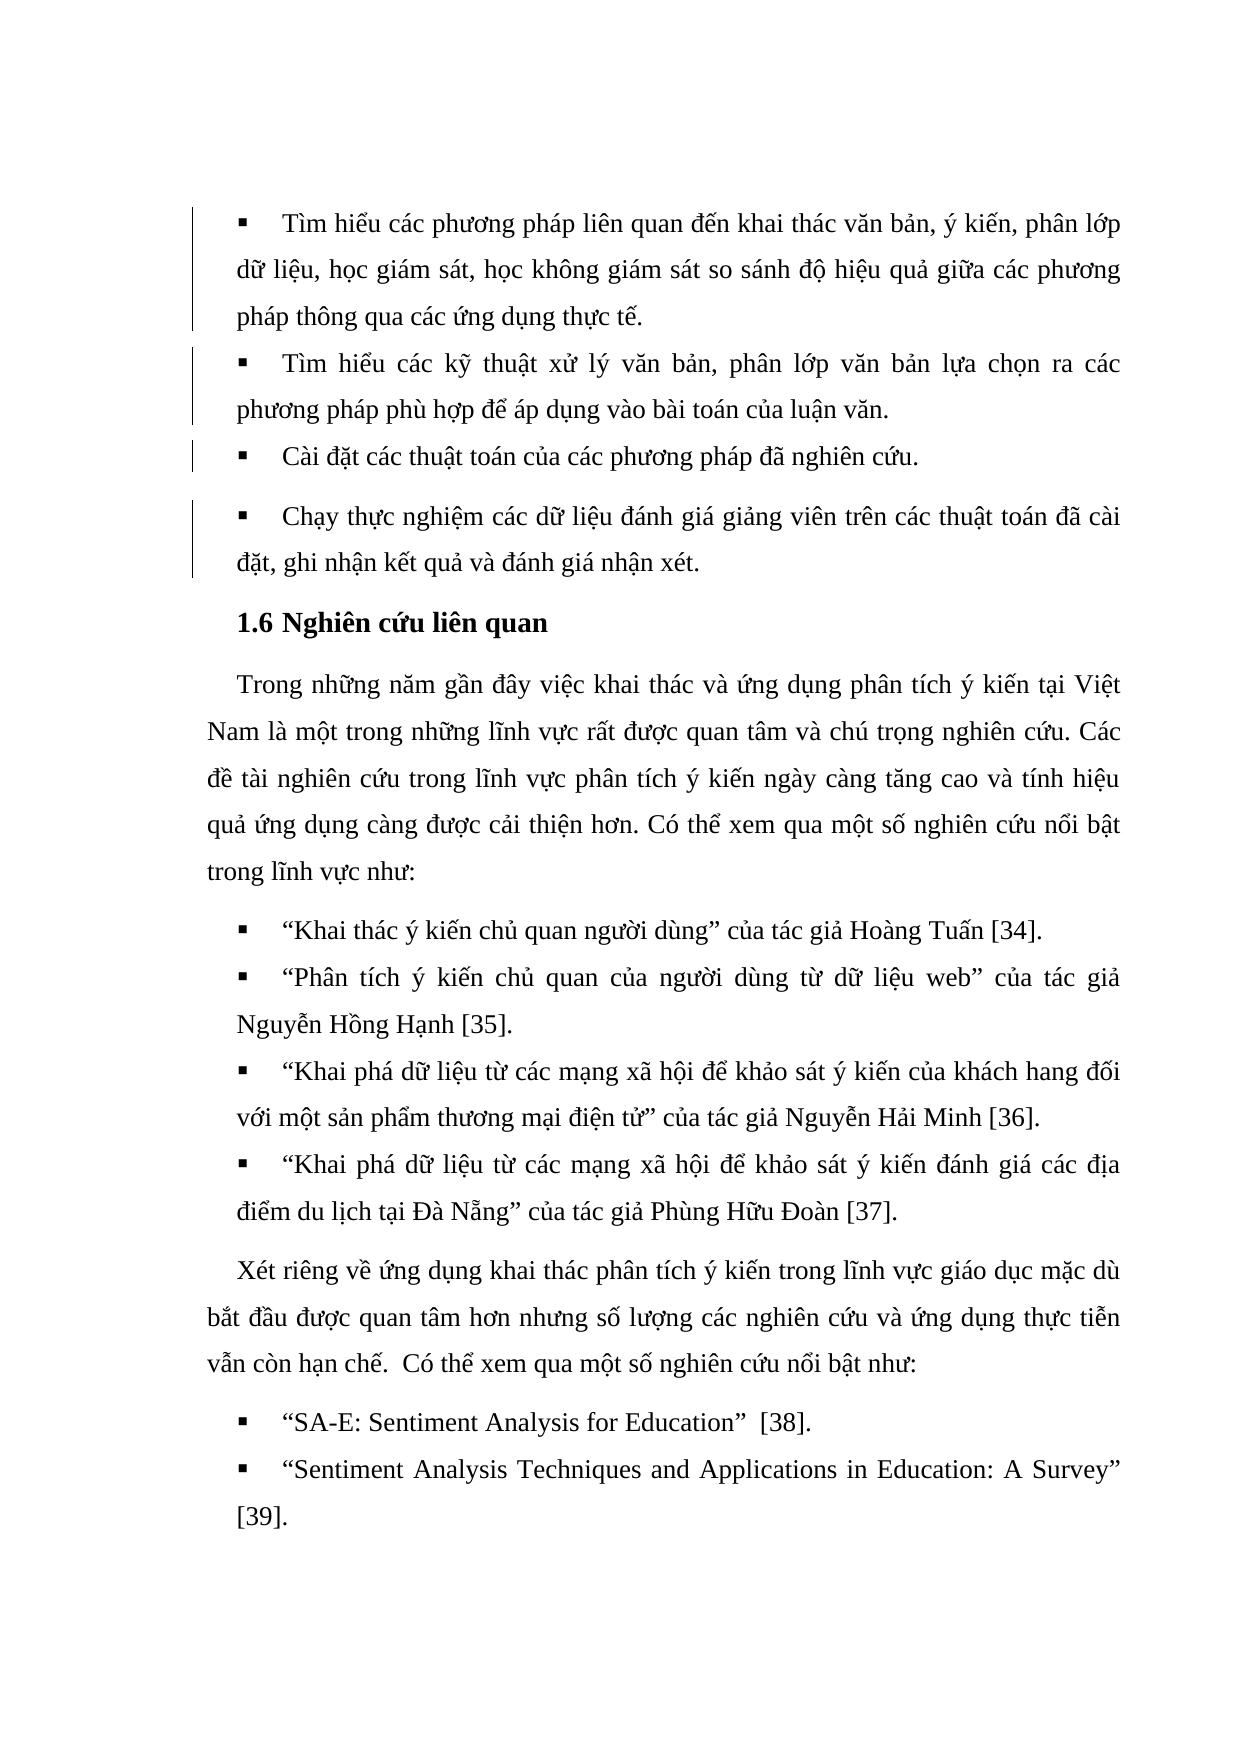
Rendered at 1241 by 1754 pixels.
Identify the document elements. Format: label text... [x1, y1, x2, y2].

list “Phân tích ý kiến chủ quan của người dùng từ dữ liệu web” của tác giả Nguyễn Hồng Hạnh [35]. [236, 961, 1122, 1039]
list “Khai phá dữ liệu từ các mạng xã hội để khảo sát ý kiến của khách hang đối với một sản phẩm thương mại điện tử” của tác giả Nguyễn Hải Minh [36]. [236, 1054, 1122, 1132]
subtitle Nghiên cứu liên quan [207, 606, 1122, 639]
list “Sentiment Analysis Techniques and Applications in Education: A Survey” [39]. [236, 1453, 1122, 1531]
text Trong những năm gần đây việc khai thác và ứng dụng phân tích ý kiến tại Việt Nam là một trong những lĩnh vực rất được quan tâm và chú trọng nghiên cứu. Các đề tài nghiên cứu trong lĩnh vực phân tích ý kiến ngày càng tăng cao và tính hiệu quả ứng dụng càng được cải thiện hơn. Có thể xem qua một số nghiên cứu nổi bật trong lĩnh vực như: [207, 668, 1122, 886]
list “Khai phá dữ liệu từ các mạng xã hội để khảo sát ý kiến đánh giá các địa điểm du lịch tại Đà Nẵng” của tác giả Phùng Hữu Đoàn [37]. [236, 1148, 1122, 1226]
list Tìm hiểu các phương pháp liên quan đến khai thác văn bản, ý kiến, phân lớp dữ liệu, học giám sát, học không giám sát so sánh độ hiệu quả giữa các phương pháp thông qua các ứng dụng thực tế. [236, 207, 1122, 331]
list Tìm hiểu các kỹ thuật xử lý văn bản, phân lớp văn bản lựa chọn ra các phương pháp phù hợp để áp dụng vào bài toán của luận văn. [236, 347, 1122, 425]
list Chạy thực nghiệm các dữ liệu đánh giá giảng viên trên các thuật toán đã cài đặt, ghi nhận kết quả và đánh giá nhận xét. [236, 500, 1122, 578]
list “SA-E: Sentiment Analysis for Education” [38]. [236, 1406, 1122, 1438]
text Xét riêng về ứng dụng khai thác phân tích ý kiến trong lĩnh vực giáo dục mặc dù bắt đầu được quan tâm hơn nhưng số lượng các nghiên cứu và ứng dụng thực tiễn vẫn còn hạn chế. Có thể xem qua một số nghiên cứu nổi bật như: [207, 1254, 1122, 1378]
list “Khai thác ý kiến chủ quan người dùng” của tác giả Hoàng Tuấn [34]. [236, 914, 1122, 946]
list Cài đặt các thuật toán của các phương pháp đã nghiên cứu. [236, 440, 1122, 472]
